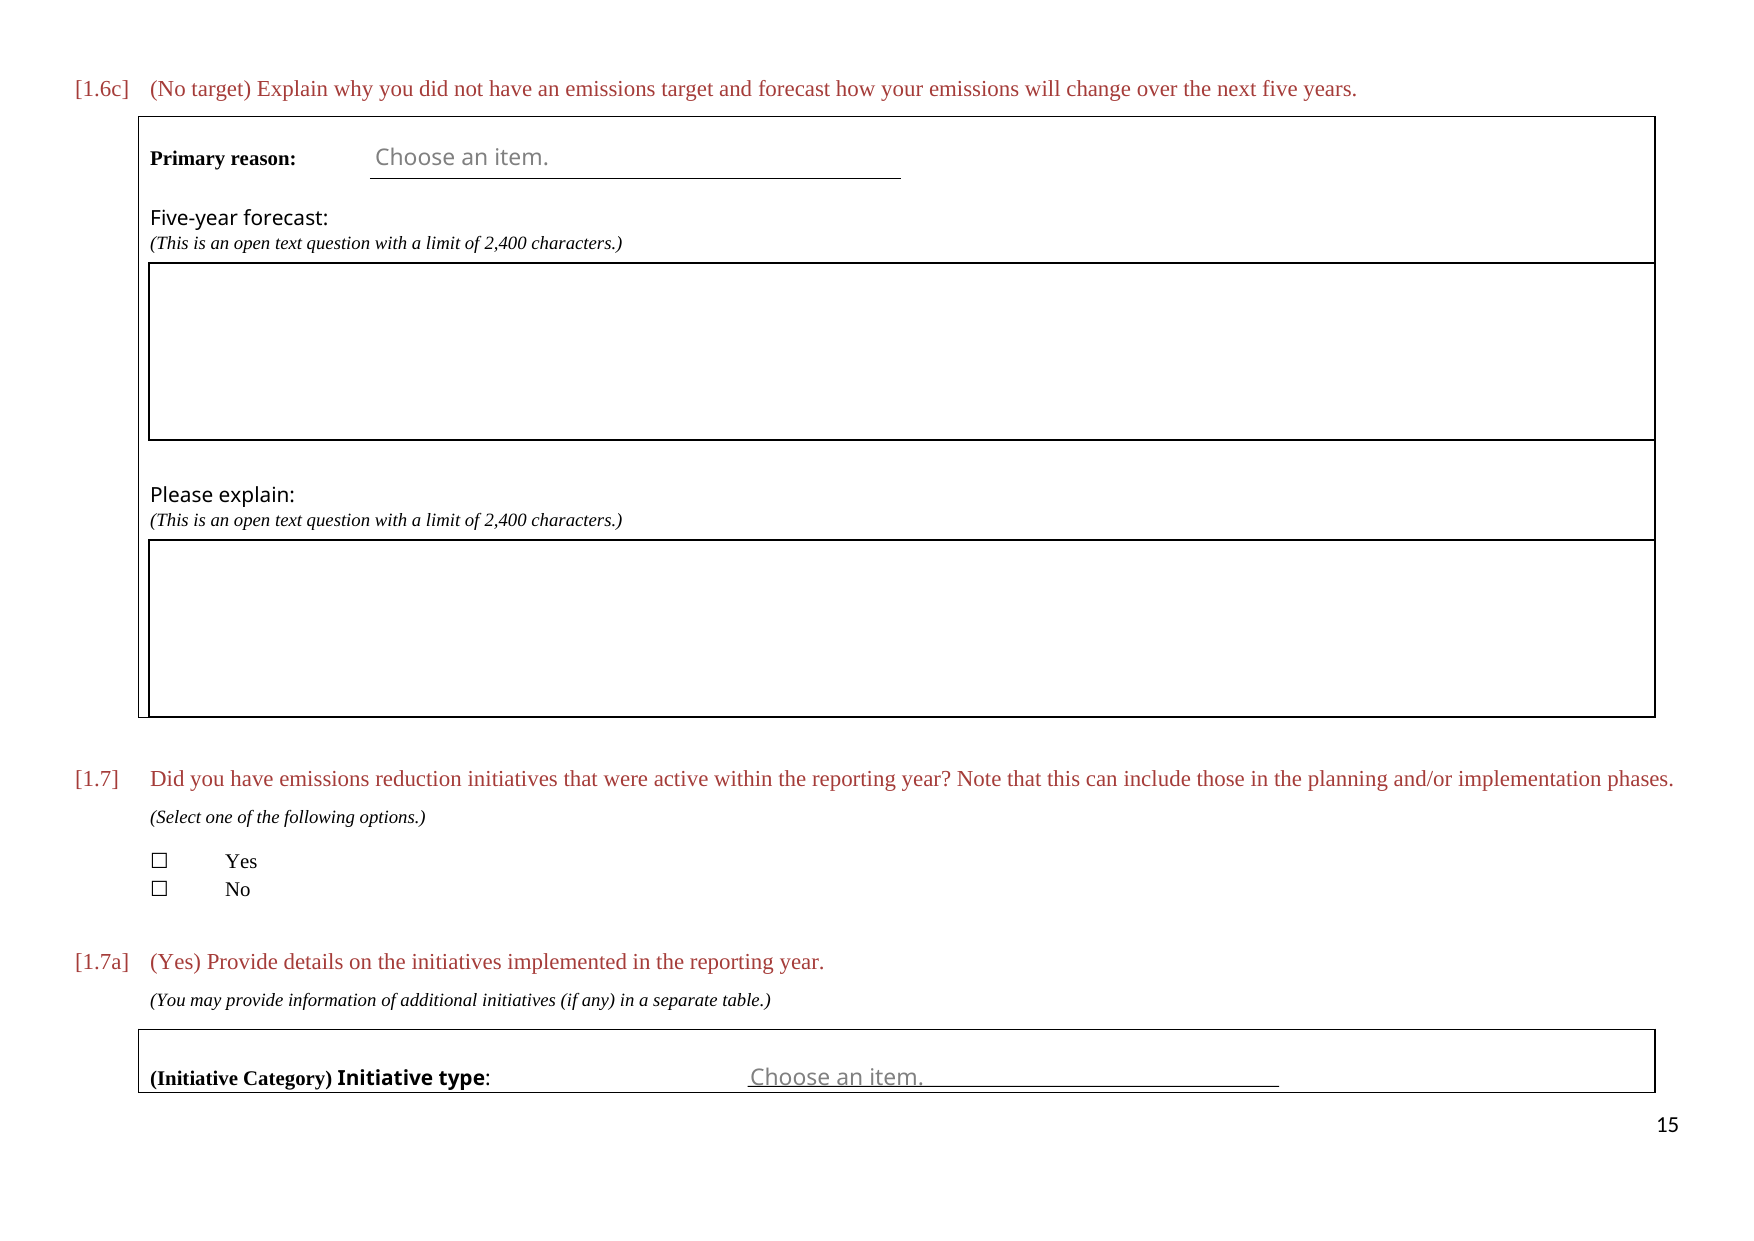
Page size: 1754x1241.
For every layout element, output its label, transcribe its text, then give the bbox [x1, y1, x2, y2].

table_header Primary reason: Five-year forecast: (This is an open text question with a limit of 2,400 characters.) Please explain: (This is an open text question with a limit of 2,400 characters.) [139, 117, 1654, 717]
subtitle [1.6c] (No target) Explain why you did not have an emissions target and forecast how your emissions will change over the next five years. [75, 75, 1679, 101]
subtitle [1.7] Did you have emissions reduction initiatives that were active within the reporting year? Note that this can include those in the planning and/or implementation phases. [75, 765, 1679, 791]
subtitle [1.7a] (Yes) Provide details on the initiatives implemented in the reporting year. [75, 948, 1679, 974]
table_header Yes No [139, 846, 966, 903]
text (Select one of the following options.) [150, 806, 1679, 827]
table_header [139, 1030, 1654, 1092]
list (You may provide information of additional initiatives (if any) in a separate table.) [112, 989, 1679, 1010]
